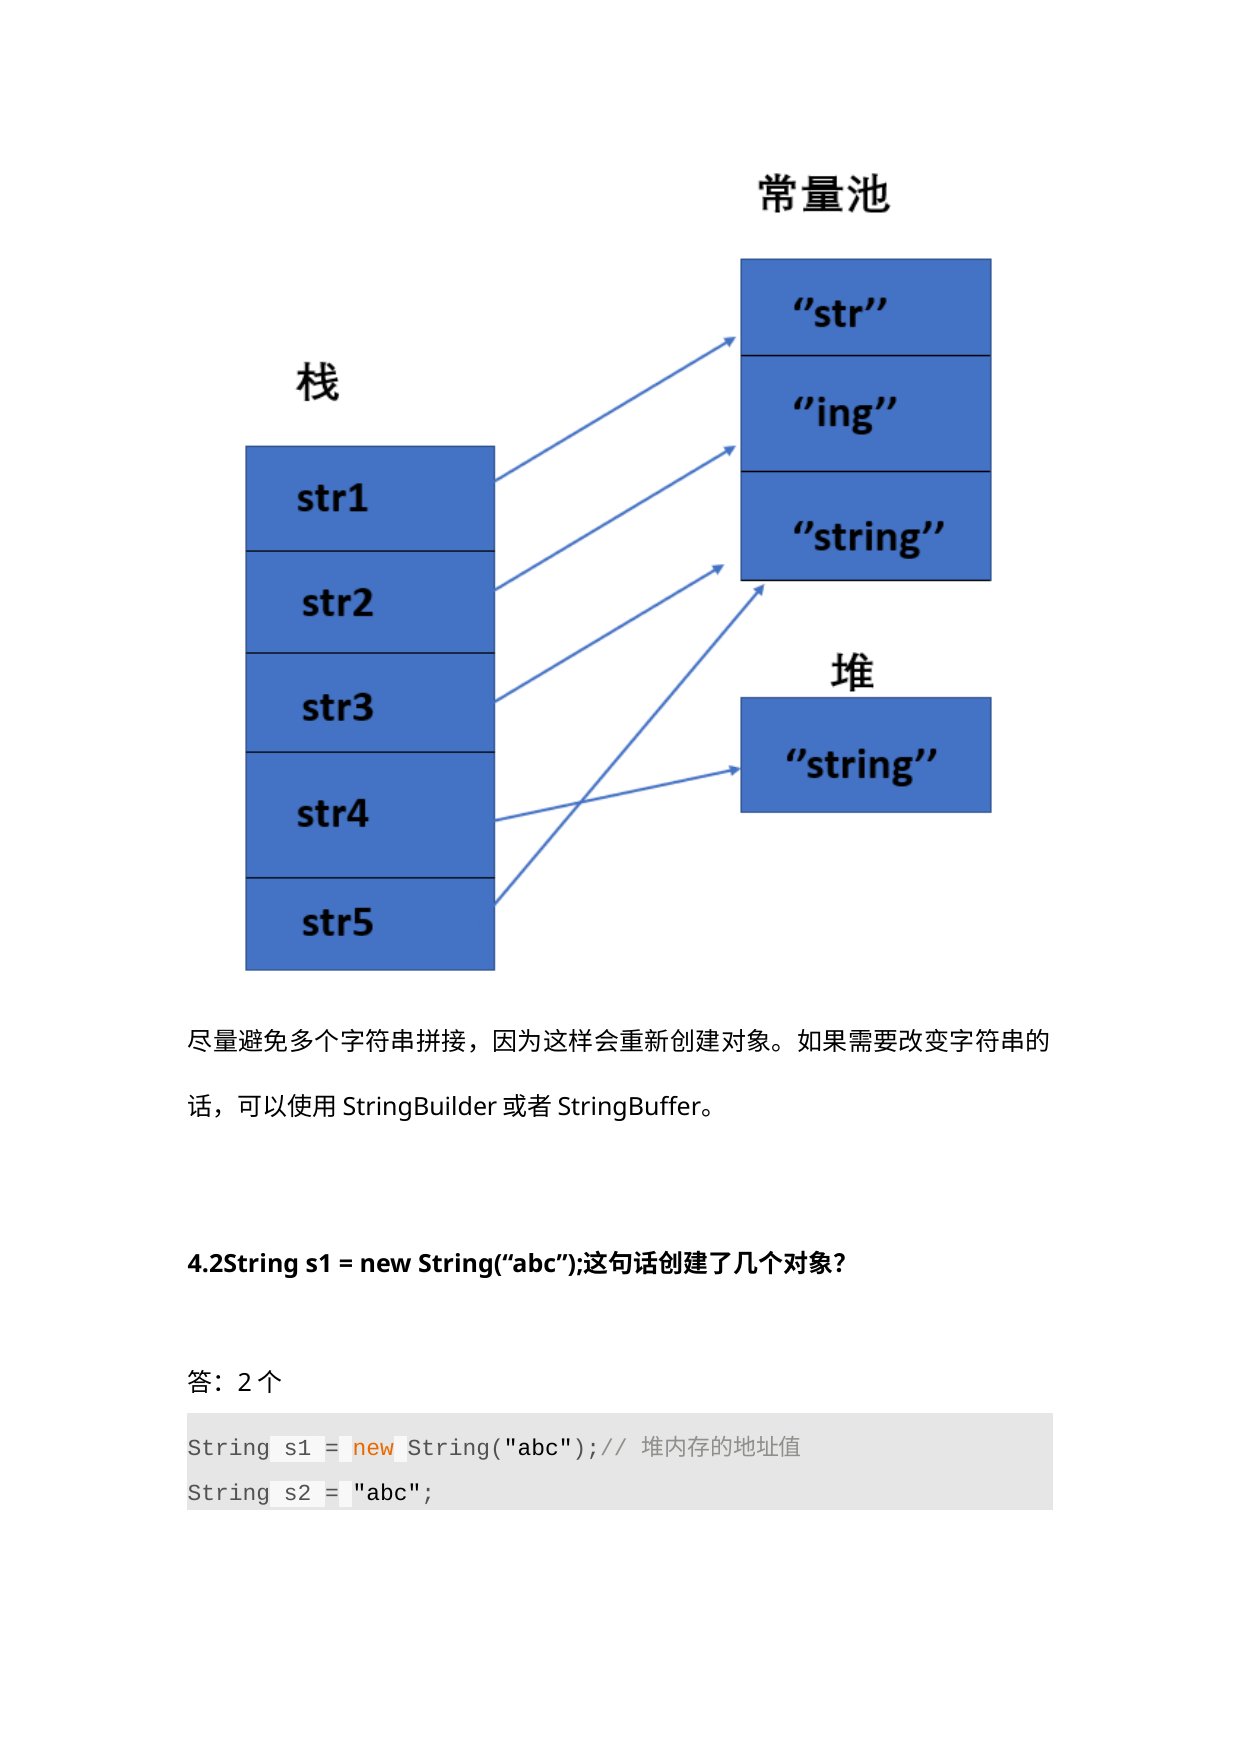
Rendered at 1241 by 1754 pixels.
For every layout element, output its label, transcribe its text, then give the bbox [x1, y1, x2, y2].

text String s1 = new String("abc");// 堆内存的地址值 [187, 1413, 1053, 1478]
picture [231, 162, 1012, 978]
text 答：2个 [187, 1348, 1053, 1413]
subtitle 4.2String s1 = new String(“abc”);这句话创建了几个对象？ [187, 1229, 1053, 1294]
text 尽量避免多个字符串拼接，因为这样会重新创建对象。如果需要改变字符串的话，可以使用StringBuilder或者StringBuffer。 [187, 1007, 1053, 1137]
text String s2 = "abc"; [187, 1478, 1053, 1510]
